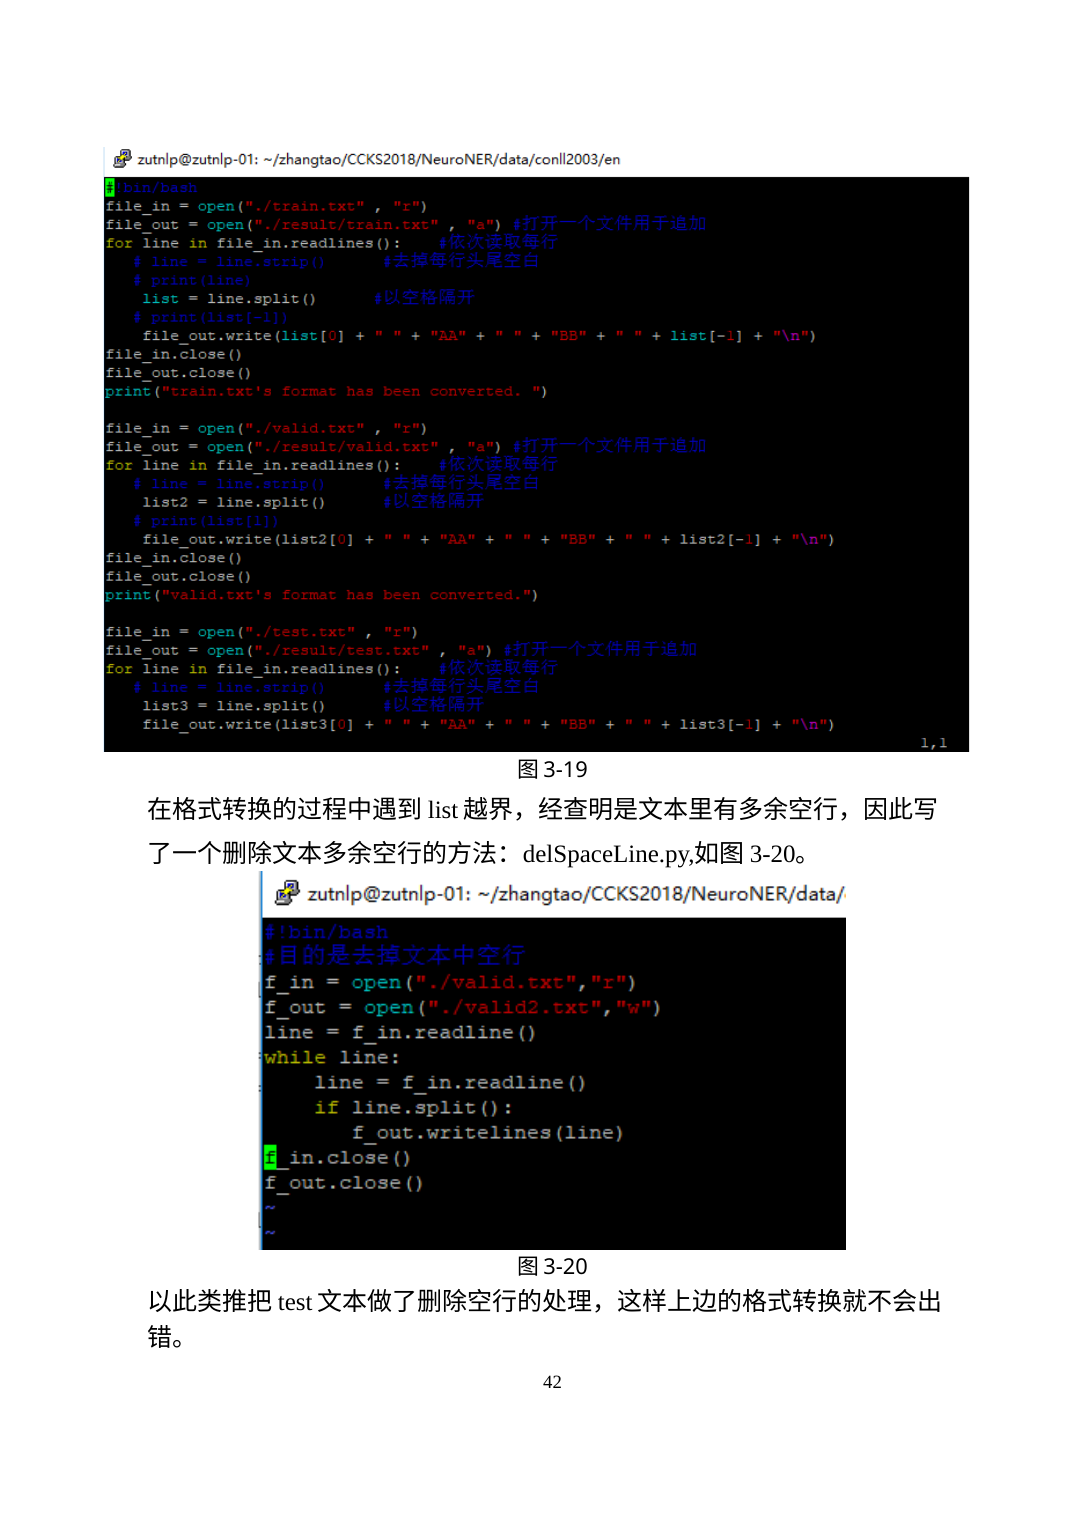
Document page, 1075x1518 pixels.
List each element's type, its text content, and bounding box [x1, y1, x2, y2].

text 在格式转换的过程中遇到list越界，经查明是文本里有多余空行，因此写了一个删除文本多余空行的方法：delSpaceLine.py,如图3-20。 [148, 784, 957, 871]
text 以此类推把test文本做了删除空行的处理，这样上边的格式转换就不会出错。 [148, 1281, 957, 1353]
text 图3-20 [148, 1249, 957, 1281]
picture [258, 871, 846, 1250]
picture [103, 147, 970, 752]
text 图3-19 [148, 752, 957, 784]
